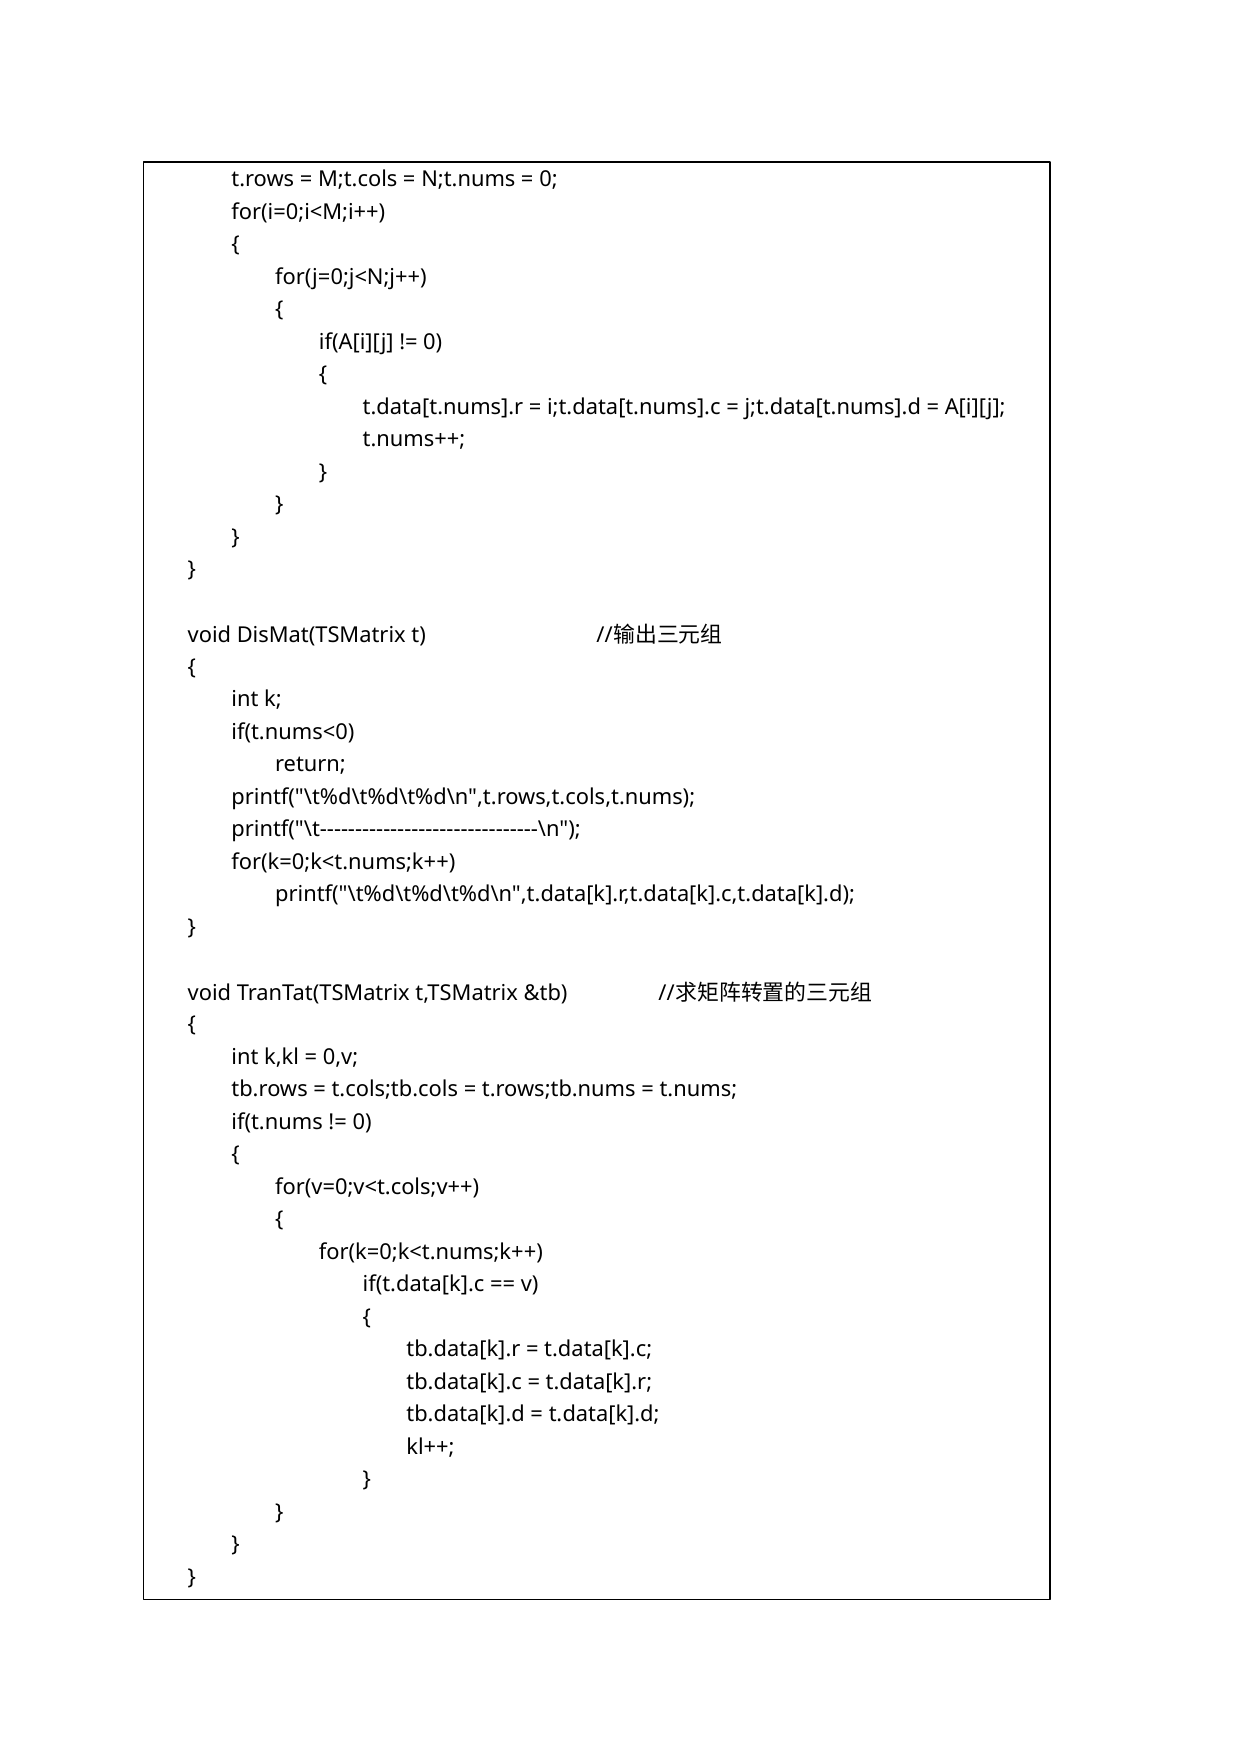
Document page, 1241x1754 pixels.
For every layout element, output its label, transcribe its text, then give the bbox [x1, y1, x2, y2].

text } [187, 1494, 1053, 1527]
text { [187, 357, 1053, 389]
text { [187, 292, 1053, 324]
text int k,kl = 0,v; [187, 1039, 1053, 1072]
text if(t.nums != 0) [187, 1104, 1053, 1137]
text for(i=0;i<M;i++) [187, 194, 1053, 227]
text { [187, 1202, 1053, 1234]
text for(k=0;k<t.nums;k++) [187, 844, 1053, 877]
text if(t.data[k].c == v) [187, 1267, 1053, 1299]
text } [187, 519, 1053, 552]
text { [187, 1007, 1053, 1039]
text if(A[i][j] != 0) [187, 324, 1053, 357]
text t.rows = M;t.cols = N;t.nums = 0; [187, 162, 1053, 194]
text } [187, 454, 1053, 487]
text { [187, 227, 1053, 259]
text t.data[t.nums].r = i;t.data[t.nums].c = j;t.data[t.nums].d = A[i][j]; [187, 389, 1053, 422]
text void DisMat(TSMatrix t) //输出三元组 [187, 617, 1053, 649]
text printf("\t%d\t%d\t%d\n",t.rows,t.cols,t.nums); [187, 779, 1053, 812]
text } [187, 1462, 1053, 1494]
text tb.data[k].r = t.data[k].c; [187, 1332, 1053, 1364]
text for(k=0;k<t.nums;k++) [187, 1234, 1053, 1267]
text kl++; [187, 1429, 1053, 1462]
text if(t.nums<0) [187, 714, 1053, 747]
text tb.data[k].c = t.data[k].r; [187, 1364, 1053, 1397]
text { [187, 649, 1053, 682]
text return; [187, 747, 1053, 779]
text } [187, 1527, 1053, 1559]
text } [187, 909, 1053, 942]
text t.nums++; [187, 422, 1053, 454]
text printf("\t%d\t%d\t%d\n",t.data[k].r,t.data[k].c,t.data[k].d); [187, 877, 1053, 909]
text } [187, 487, 1053, 519]
text tb.rows = t.cols;tb.cols = t.rows;tb.nums = t.nums; [187, 1072, 1053, 1104]
text printf("\t-------------------------------\n"); [187, 812, 1053, 844]
text for(j=0;j<N;j++) [187, 259, 1053, 292]
text void TranTat(TSMatrix t,TSMatrix &tb) //求矩阵转置的三元组 [187, 974, 1053, 1007]
text { [187, 1137, 1053, 1169]
text } [187, 552, 1053, 584]
text for(v=0;v<t.cols;v++) [187, 1169, 1053, 1202]
text tb.data[k].d = t.data[k].d; [187, 1397, 1053, 1429]
text { [187, 1299, 1053, 1332]
text } [187, 1559, 1053, 1592]
text int k; [187, 682, 1053, 714]
